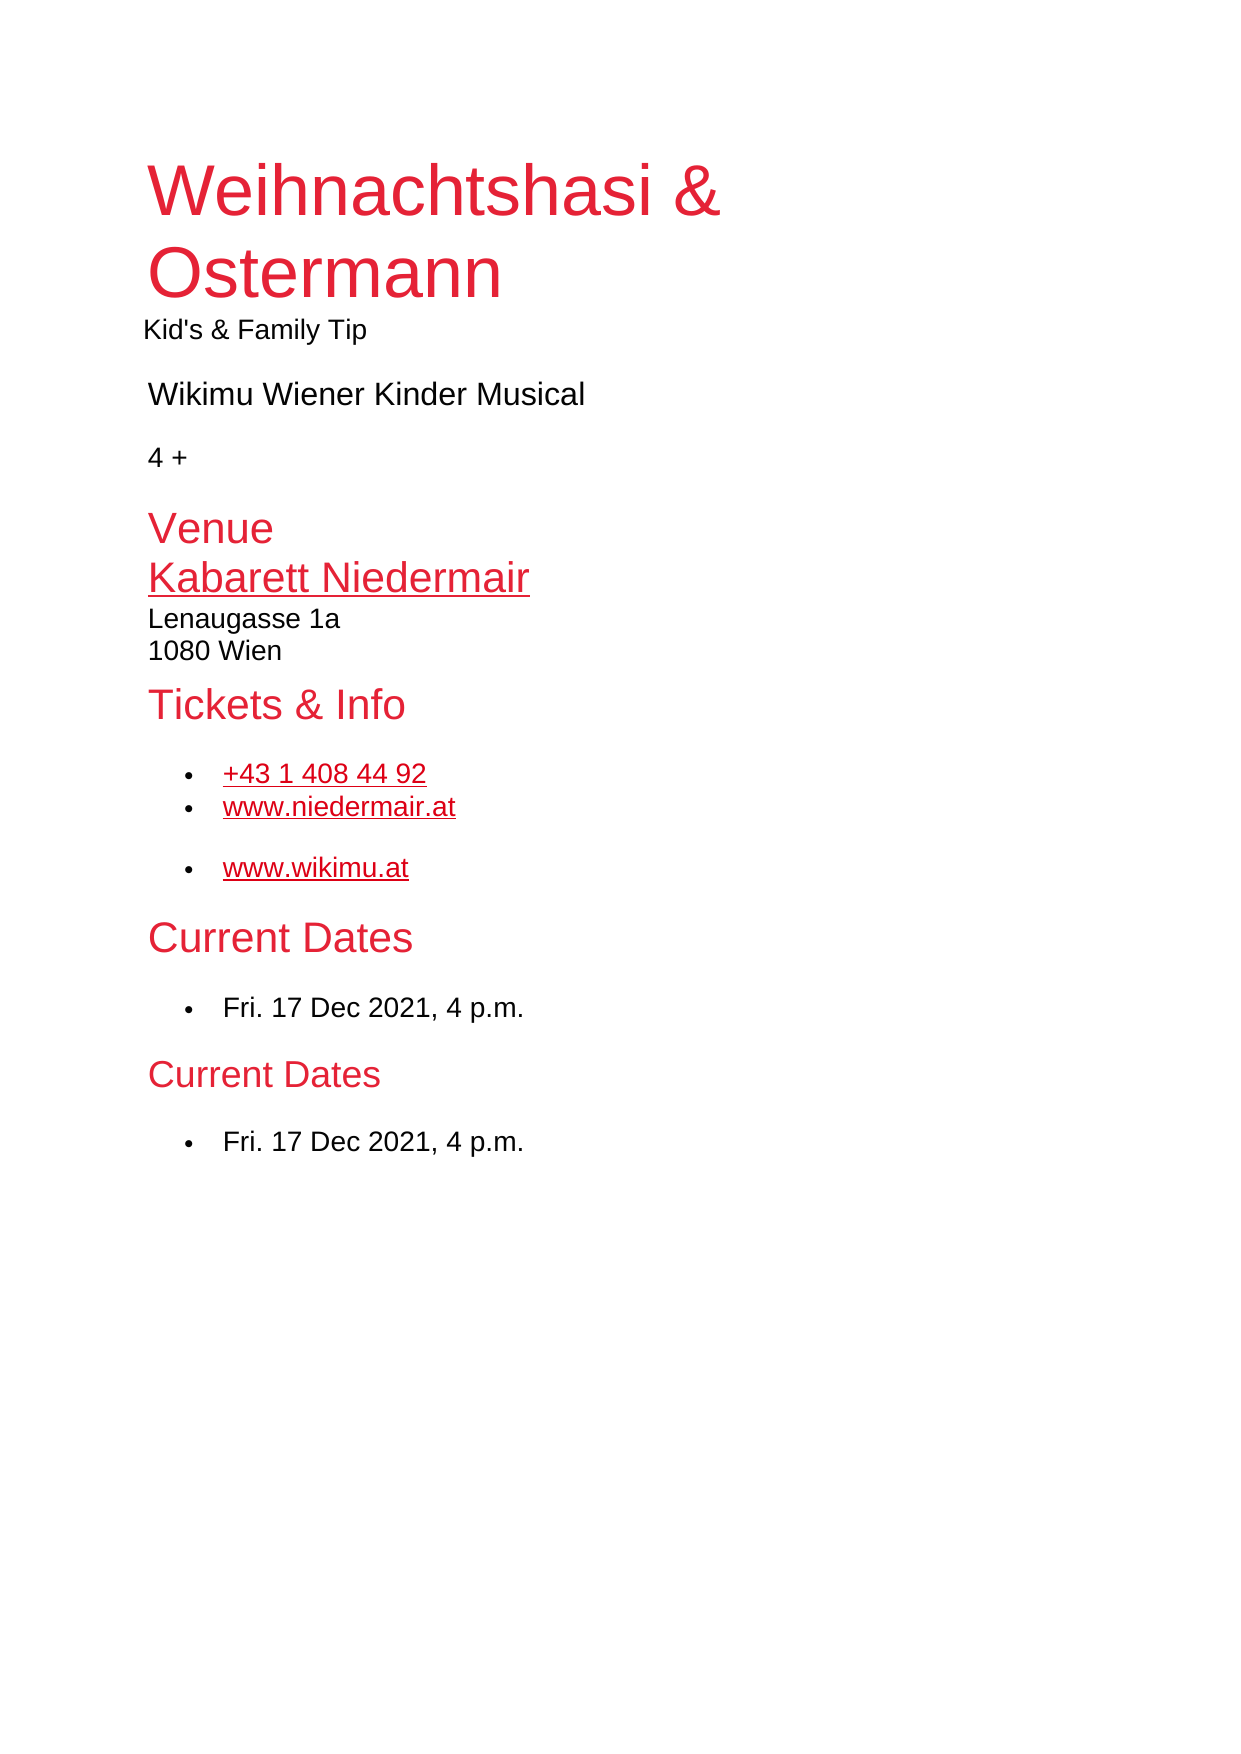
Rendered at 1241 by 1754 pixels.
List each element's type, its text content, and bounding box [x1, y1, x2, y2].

text Wikimu Wiener Kinder Musical [148, 374, 1093, 412]
list Fri. 17 Dec 2021, 4 p.m. [185, 991, 1093, 1023]
text Weihnachtshasi & Ostermann [148, 148, 1093, 313]
list Fri. 17 Dec 2021, 4 p.m. [185, 1125, 1093, 1157]
list +43 1 408 44 92 [185, 757, 1093, 790]
list www.niedermair.at [185, 790, 1093, 822]
text 4 + [148, 441, 1093, 473]
list www.wikimu.at [185, 851, 1093, 884]
text Venue [148, 502, 1093, 553]
text Current Dates [148, 1053, 1093, 1096]
text Kid's & Family Tip [135, 313, 1093, 345]
text Lenaugasse 1a 1080 Wien [148, 602, 1093, 667]
text Tickets & Info [148, 679, 1093, 728]
text Kabarett Niedermair [148, 553, 1093, 602]
text Current Dates [148, 913, 1093, 962]
